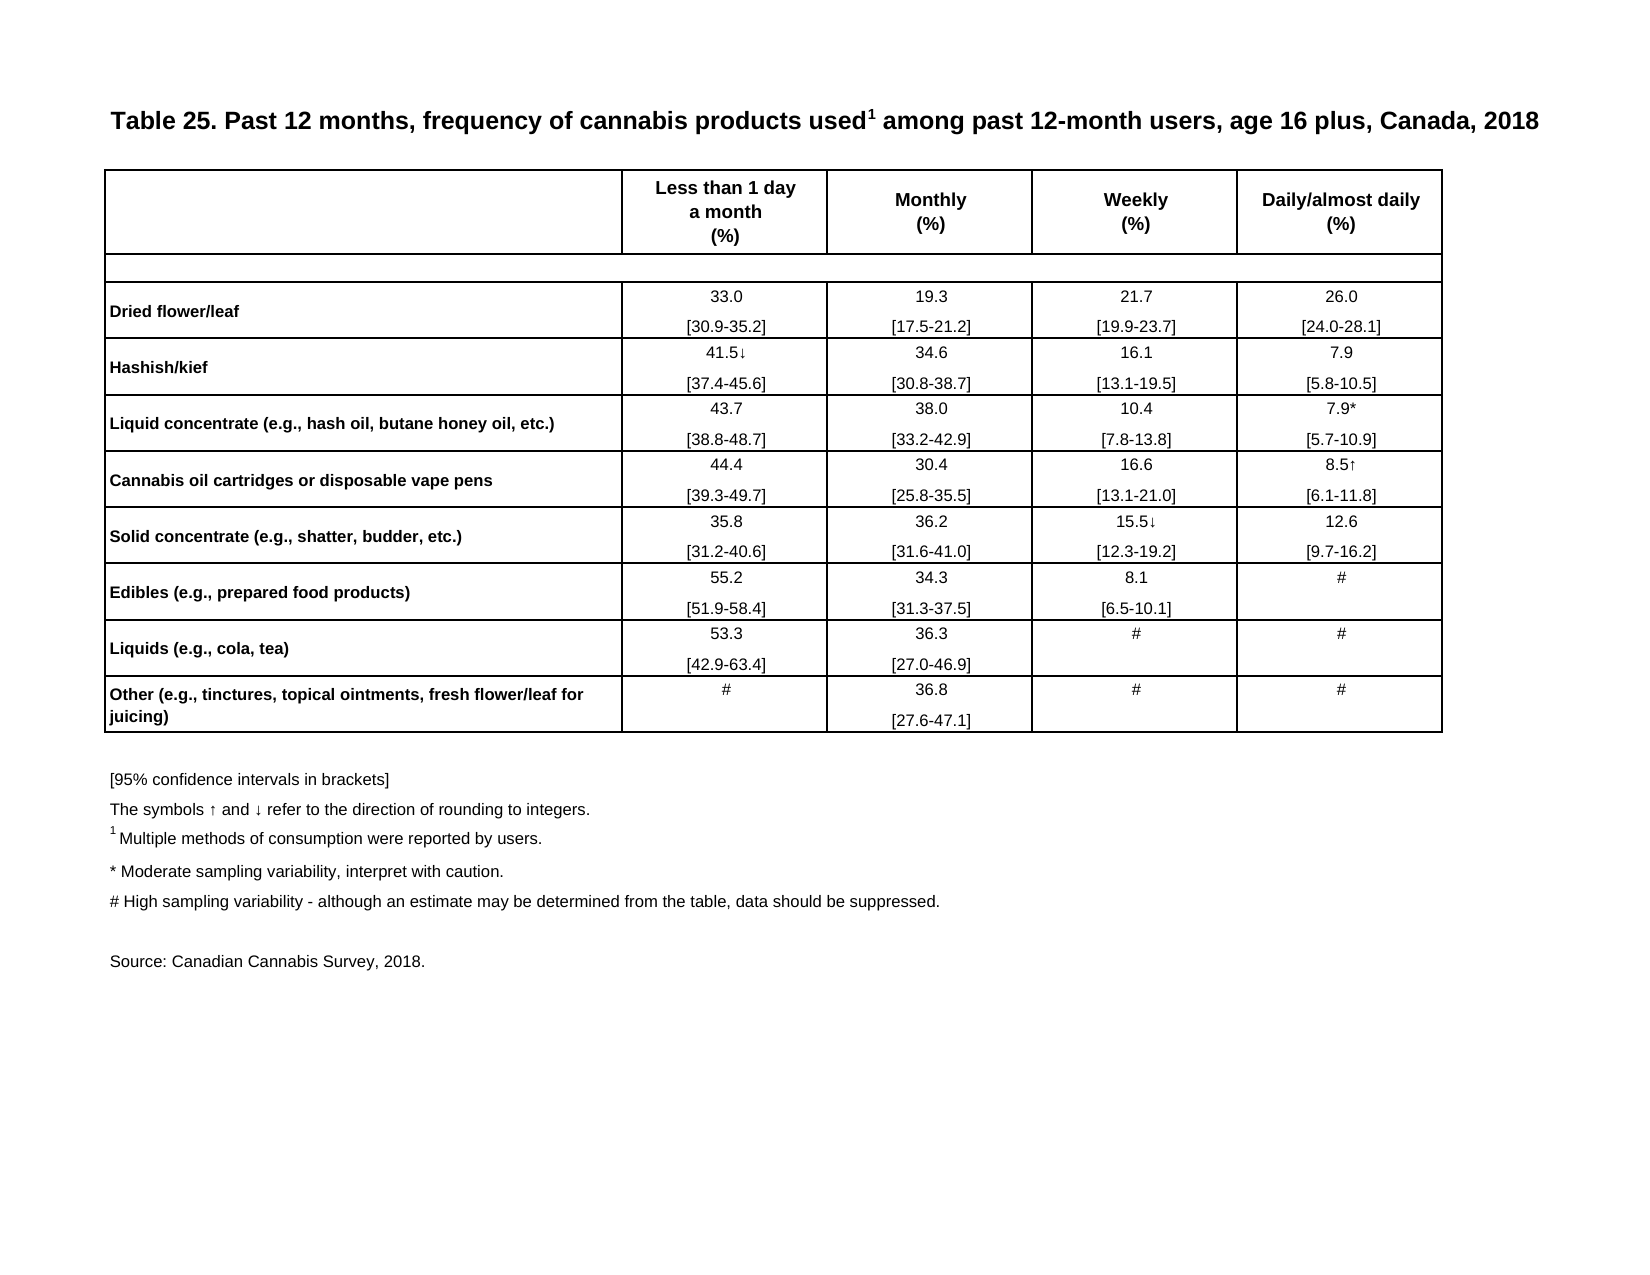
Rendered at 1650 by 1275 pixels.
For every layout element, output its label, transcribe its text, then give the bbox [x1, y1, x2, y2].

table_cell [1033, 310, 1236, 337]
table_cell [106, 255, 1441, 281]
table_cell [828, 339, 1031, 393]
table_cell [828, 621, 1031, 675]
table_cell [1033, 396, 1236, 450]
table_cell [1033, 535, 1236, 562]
subtitle Table 25. Past 12 months, frequency of cannabis products used1 among past 12-month users, age 16 plus, Canada, 2018 [110, 106, 1575, 135]
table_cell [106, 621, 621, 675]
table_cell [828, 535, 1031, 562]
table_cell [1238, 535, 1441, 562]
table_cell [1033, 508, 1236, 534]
text The symbols ↑ and ↓ refer to the direction of rounding to integers. [109, 799, 1575, 819]
text [95% confidence intervals in brackets] [109, 769, 1575, 788]
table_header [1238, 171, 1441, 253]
text * Moderate sampling variability, interpret with caution. [109, 861, 1575, 881]
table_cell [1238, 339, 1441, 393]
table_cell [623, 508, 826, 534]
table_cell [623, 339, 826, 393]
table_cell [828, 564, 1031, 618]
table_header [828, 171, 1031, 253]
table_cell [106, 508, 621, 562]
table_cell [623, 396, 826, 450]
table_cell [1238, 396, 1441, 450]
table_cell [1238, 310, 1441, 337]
text Source: Canadian Cannabis Survey, 2018. [109, 952, 1575, 971]
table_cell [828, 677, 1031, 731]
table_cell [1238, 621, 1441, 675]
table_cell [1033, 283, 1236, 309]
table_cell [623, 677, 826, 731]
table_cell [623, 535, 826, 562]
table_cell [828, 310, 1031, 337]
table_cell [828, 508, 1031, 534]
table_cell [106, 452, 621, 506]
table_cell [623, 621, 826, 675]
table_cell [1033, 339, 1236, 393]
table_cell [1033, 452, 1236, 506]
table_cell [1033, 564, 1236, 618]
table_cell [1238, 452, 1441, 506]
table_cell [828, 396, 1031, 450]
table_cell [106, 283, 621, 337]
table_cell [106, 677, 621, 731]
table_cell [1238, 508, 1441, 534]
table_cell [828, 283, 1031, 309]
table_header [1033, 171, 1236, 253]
text # High sampling variability - although an estimate may be determined from the table, data should be suppressed. [109, 892, 1575, 911]
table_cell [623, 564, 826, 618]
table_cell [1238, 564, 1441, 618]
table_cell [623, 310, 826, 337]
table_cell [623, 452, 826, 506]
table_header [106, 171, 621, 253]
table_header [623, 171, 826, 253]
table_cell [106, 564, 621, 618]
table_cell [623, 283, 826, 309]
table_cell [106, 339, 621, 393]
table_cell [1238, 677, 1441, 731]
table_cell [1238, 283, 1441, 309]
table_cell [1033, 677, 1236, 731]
text 1 Multiple methods of consumption were reported by users. [109, 824, 1575, 848]
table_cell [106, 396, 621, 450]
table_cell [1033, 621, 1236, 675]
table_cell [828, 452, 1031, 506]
